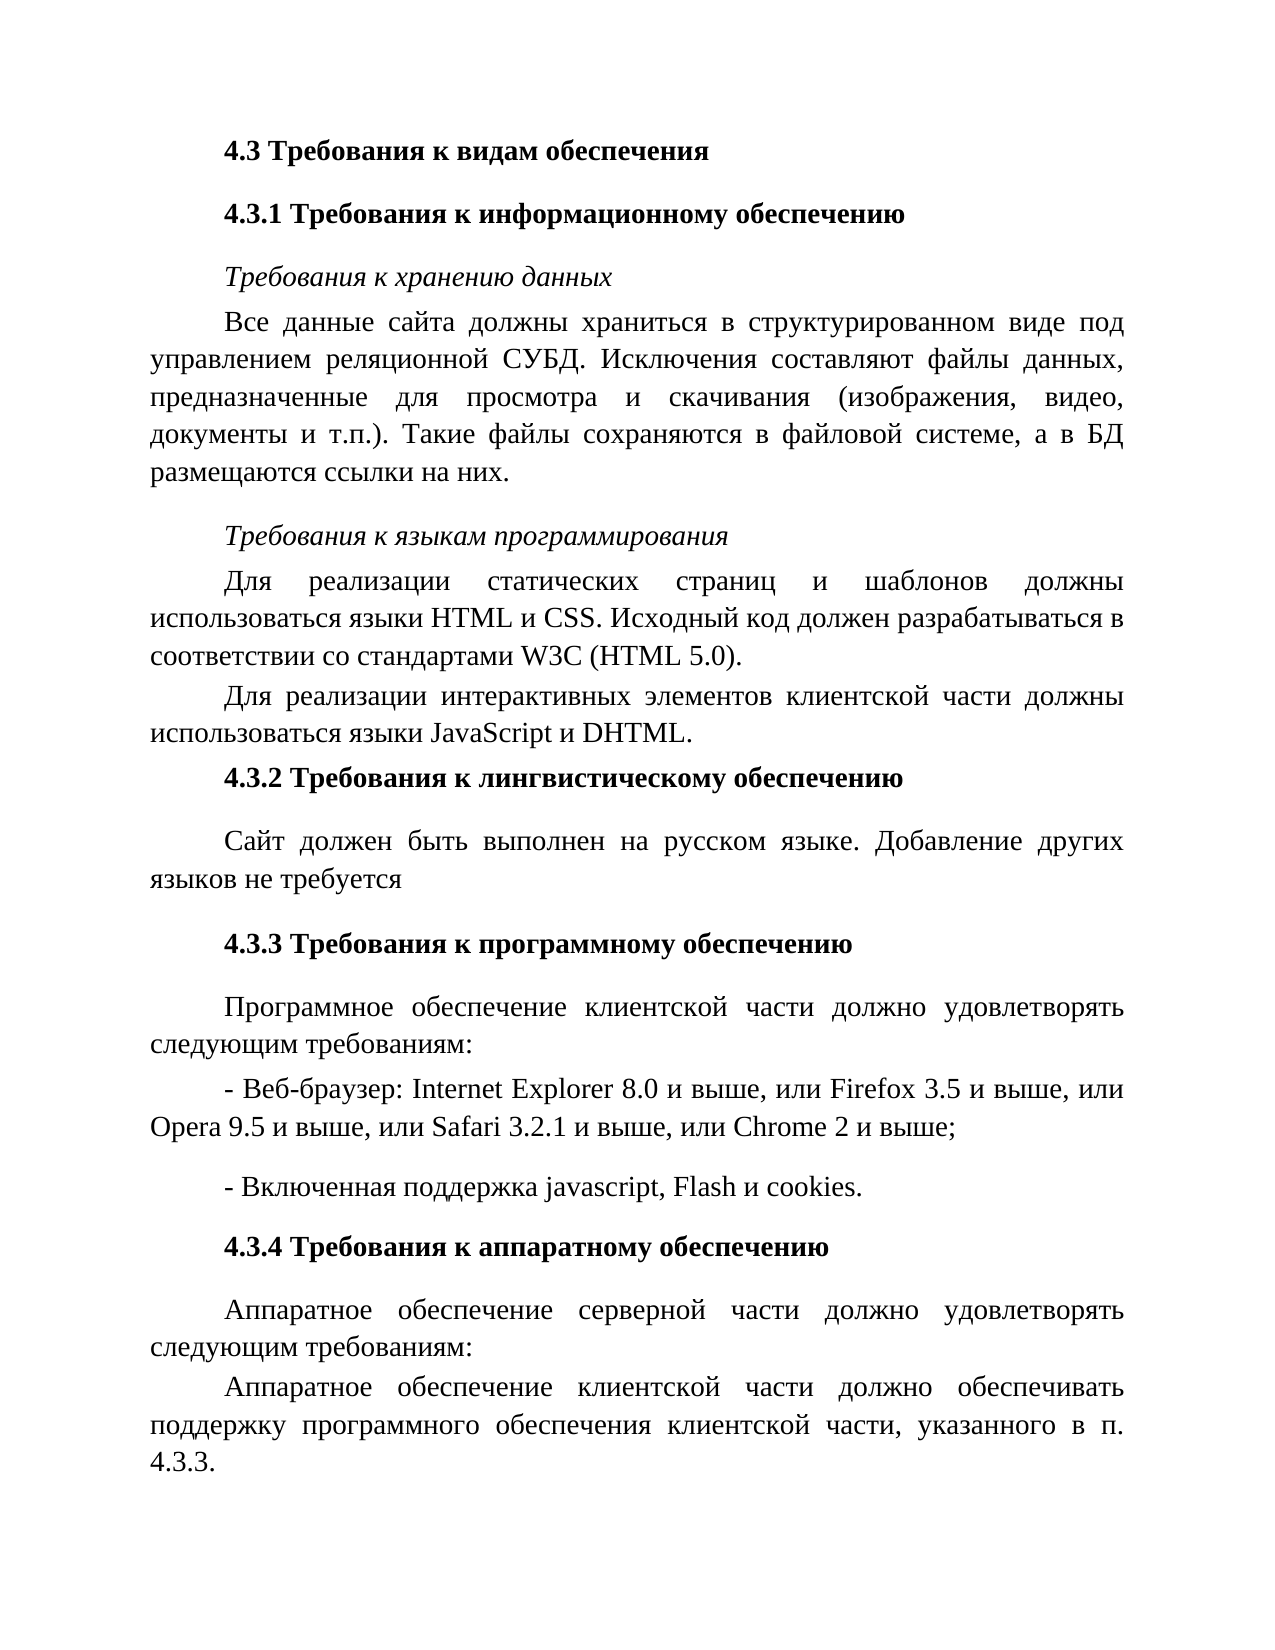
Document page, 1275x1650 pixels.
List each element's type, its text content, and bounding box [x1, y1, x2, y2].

text - Включенная поддержка javascript, Flash и cookies. [150, 1169, 1125, 1202]
subtitle 4.3.4 Требования к аппаратному обеспечению [150, 1229, 1125, 1262]
subtitle 4.3.1 Требования к информационному обеспечению [150, 196, 1125, 229]
text Требования к языкам программирования [150, 518, 1125, 552]
subtitle 4.3.2 Требования к лингвистическому обеспечению [150, 760, 1125, 794]
subtitle 4.3.3 Требования к программному обеспечению [150, 926, 1125, 960]
text Аппаратное обеспечение клиентской части должно обеспечивать поддержку программного обеспечения клиентской части, указанного в п. 4.3.3. [150, 1369, 1125, 1478]
text Все данные сайта должны храниться в структурированном виде под управлением реляционной СУБД. Исключения составляют файлы данных, предназначенные для просмотра и скачивания (изображения, видео, документы и т.п.). Такие файлы сохраняются в файловой системе, а в БД размещаются ссылки на них. [150, 304, 1125, 487]
text Аппаратное обеспечение серверной части должно удовлетворять следующим требованиям: [150, 1292, 1125, 1363]
text Требования к хранению данных [150, 259, 1125, 292]
text Сайт должен быть выполнен на русском языке. Добавление других языков не требуется [150, 823, 1125, 894]
text - Веб-браузер: Internet Explorer 8.0 и выше, или Firefox 3.5 и выше, или Opera 9.5 и выше, или Safari 3.2.1 и выше, или Chrome 2 и выше; [150, 1071, 1125, 1142]
text Для реализации статических страниц и шаблонов должны использоваться языки HTML и CSS. Исходный код должен разрабатываться в соответствии со стандартами W3C (HTML 5.0). [150, 563, 1125, 672]
text Программное обеспечение клиентской части должно удовлетворять следующим требованиям: [150, 989, 1125, 1060]
text Для реализации интерактивных элементов клиентской части должны использоваться языки JavaScript и DHTML. [150, 678, 1125, 749]
subtitle 4.3 Требования к видам обеспечения [150, 133, 1125, 166]
